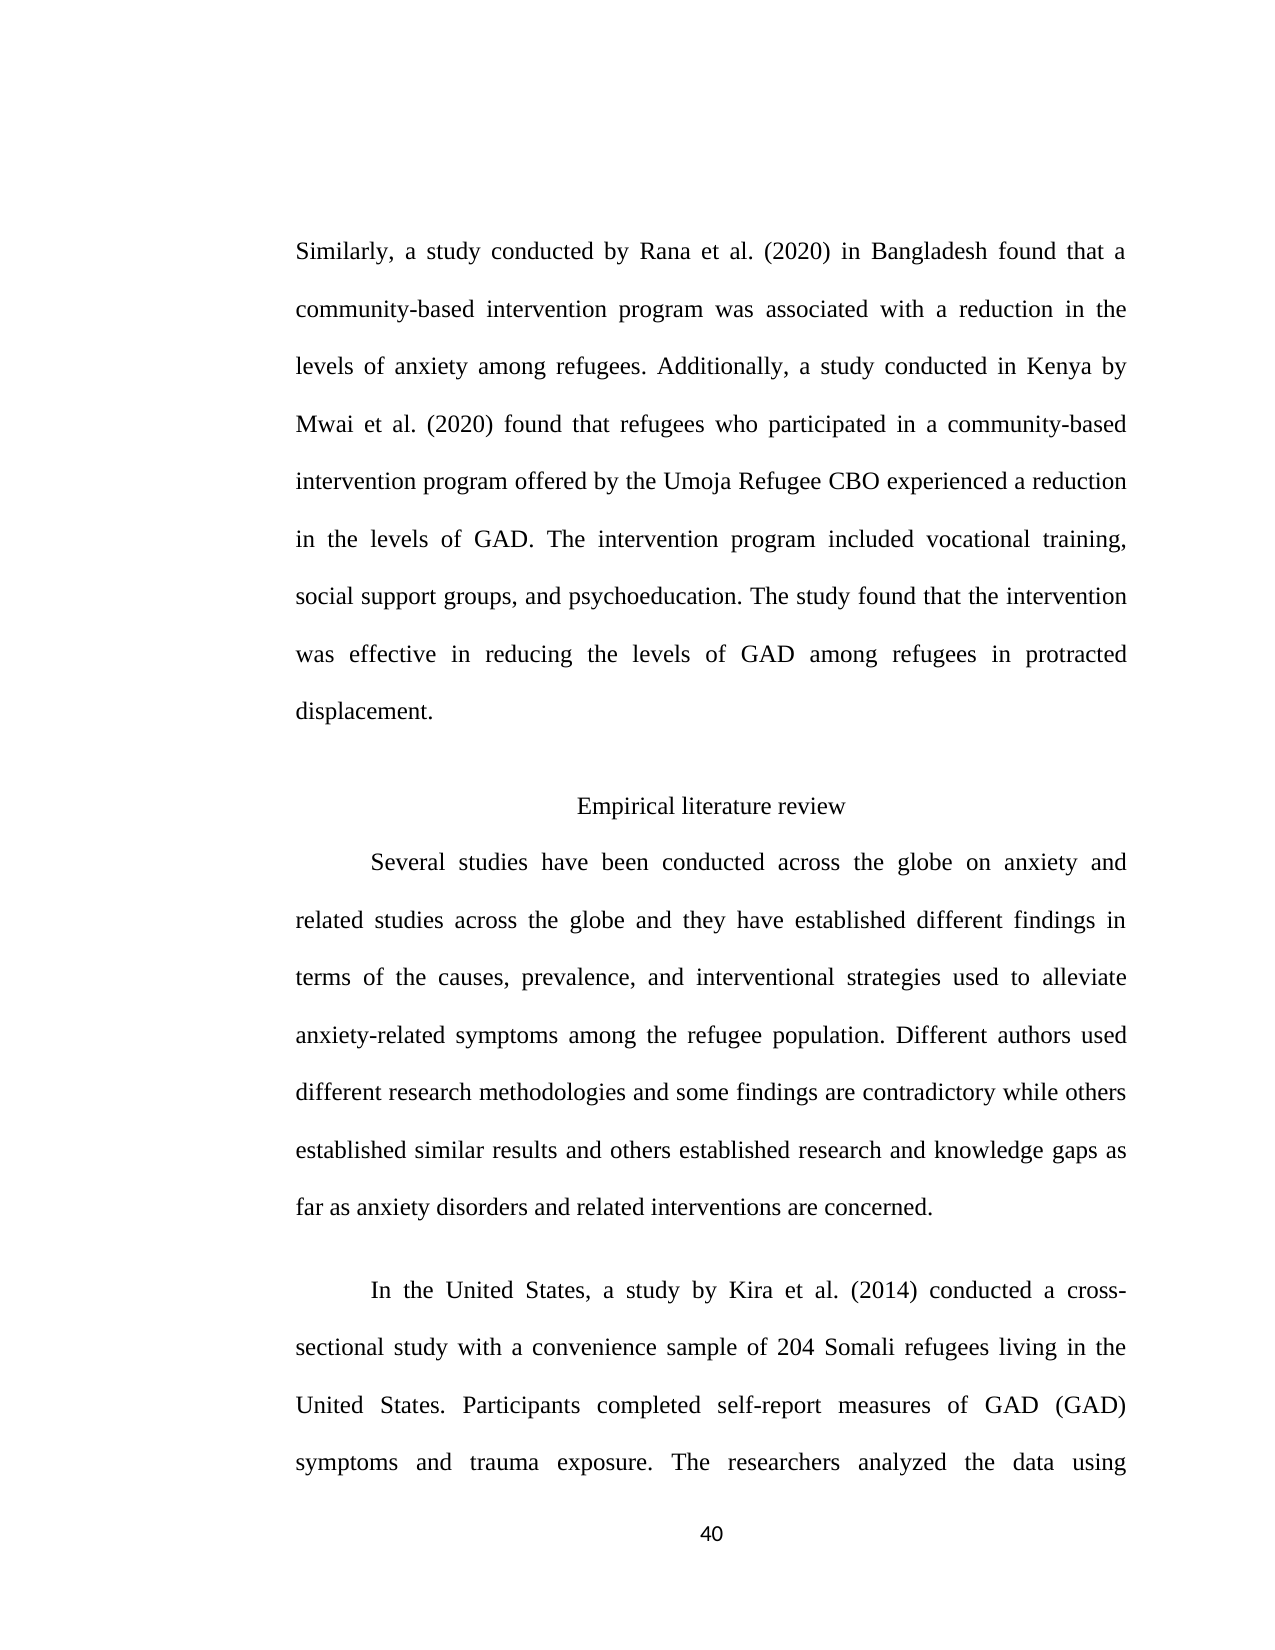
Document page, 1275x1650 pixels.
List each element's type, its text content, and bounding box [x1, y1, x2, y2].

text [295, 236, 1127, 725]
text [295, 1275, 1127, 1476]
subtitle Empirical literature review [295, 791, 1127, 820]
text Several studies have been conducted across the globe on anxiety and related studies across the globe and they have established different findings in terms of the causes, prevalence, and interventional strategies used to alleviate anxiety-related symptoms among the refugee population. Different authors used different research methodologies and some findings are contradictory while others established similar results and others established research and knowledge gaps as far as anxiety disorders and related interventions are concerned. [295, 847, 1127, 1221]
